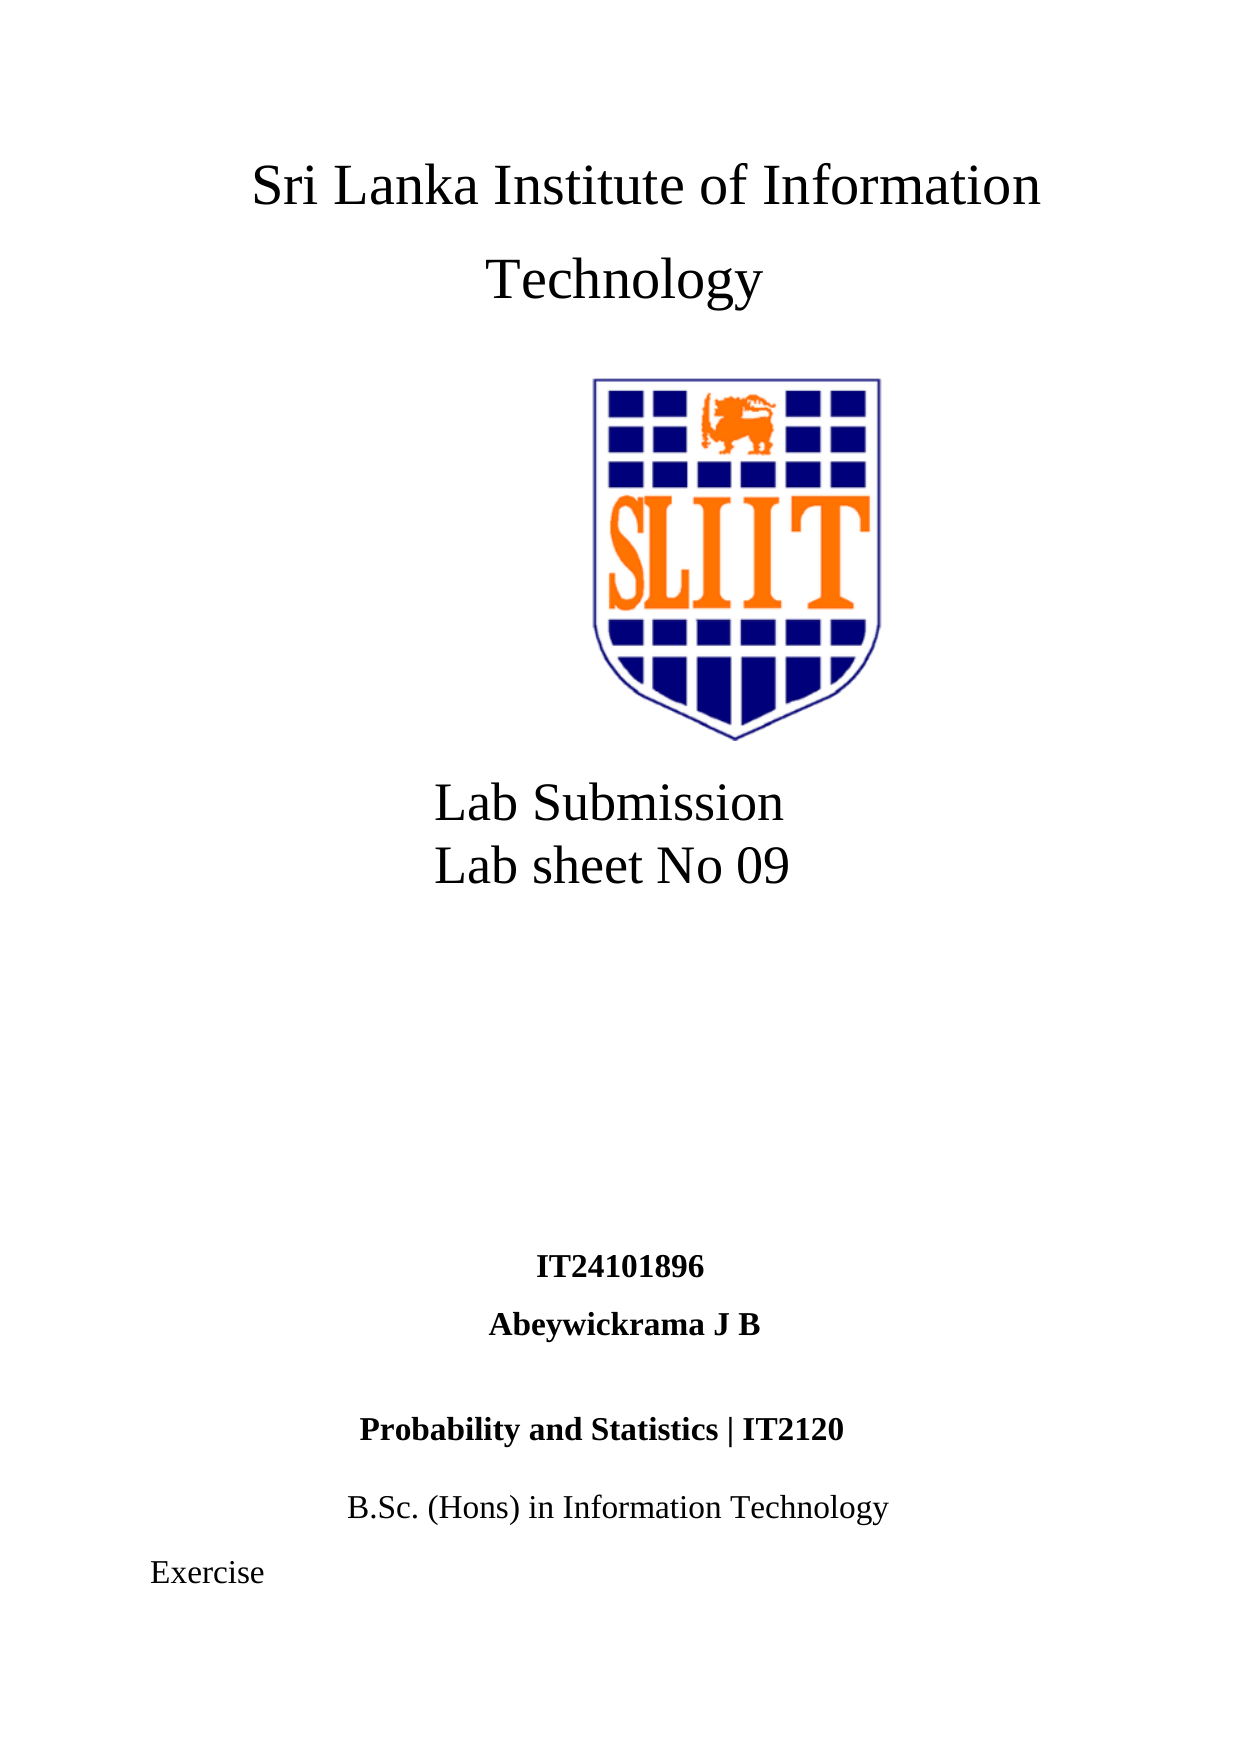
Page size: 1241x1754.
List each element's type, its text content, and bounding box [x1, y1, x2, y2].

text Probability and Statistics | IT2120 [268, 1401, 949, 1456]
text Exercise [150, 1552, 940, 1590]
text Sri Lanka Institute of Information [150, 150, 1090, 217]
text Lab sheet No 09 [150, 833, 1090, 895]
text Technology [150, 244, 1090, 312]
picture [591, 378, 883, 741]
text Abeywickrama J B [150, 1304, 1090, 1342]
text IT24101896 [150, 1246, 1090, 1284]
text B.Sc. (Hons) in Information Technology [296, 1487, 940, 1525]
text Lab Submission [150, 770, 1090, 833]
